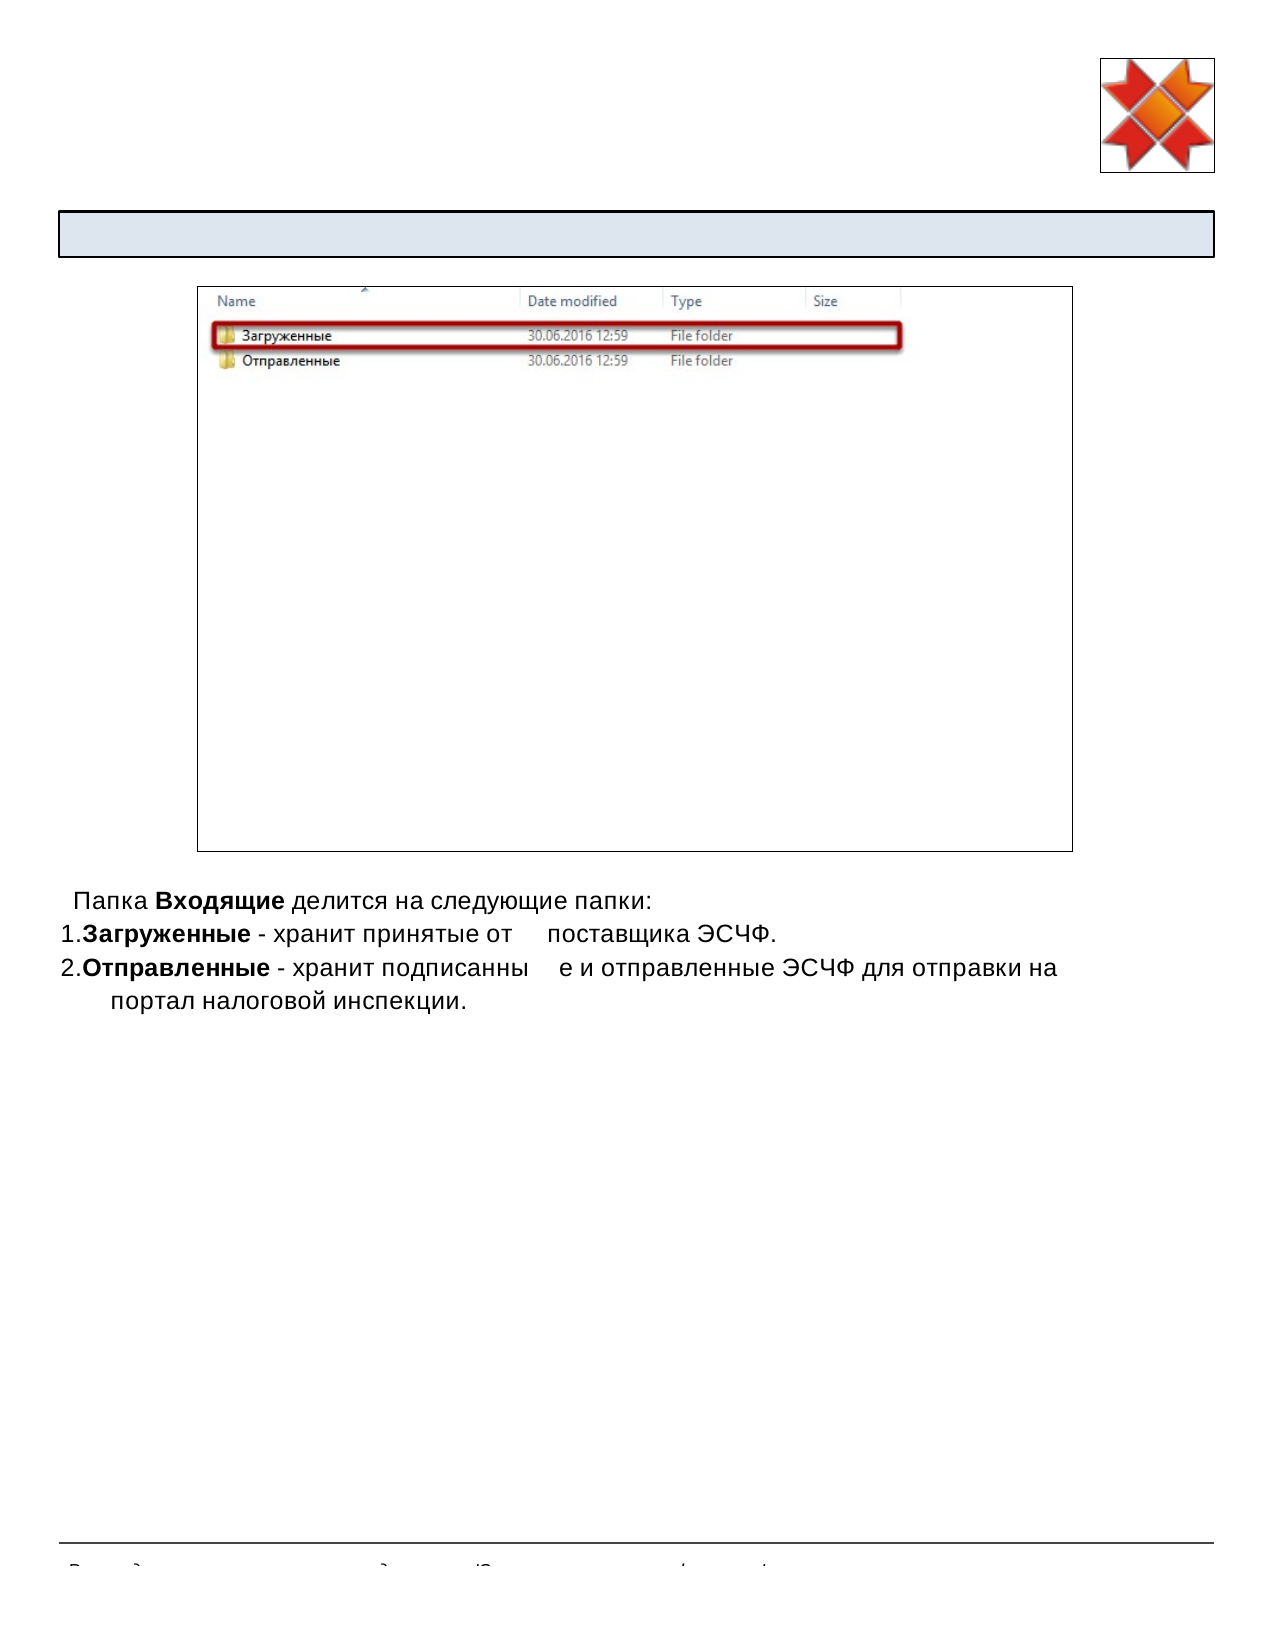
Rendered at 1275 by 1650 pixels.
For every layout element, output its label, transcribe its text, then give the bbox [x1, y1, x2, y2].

picture [1101, 59, 1214, 172]
picture [198, 287, 1072, 851]
text Папка Входящие делится на следующие папки: [73, 886, 1227, 915]
text 2.Отправленные - хранит подписанны е и отправленные ЭСЧФ для отправки на портал налоговой инспекции. [60, 953, 1136, 1014]
text 1.Загруженные - хранит принятые от поставщика ЭСЧФ. [60, 919, 1227, 948]
